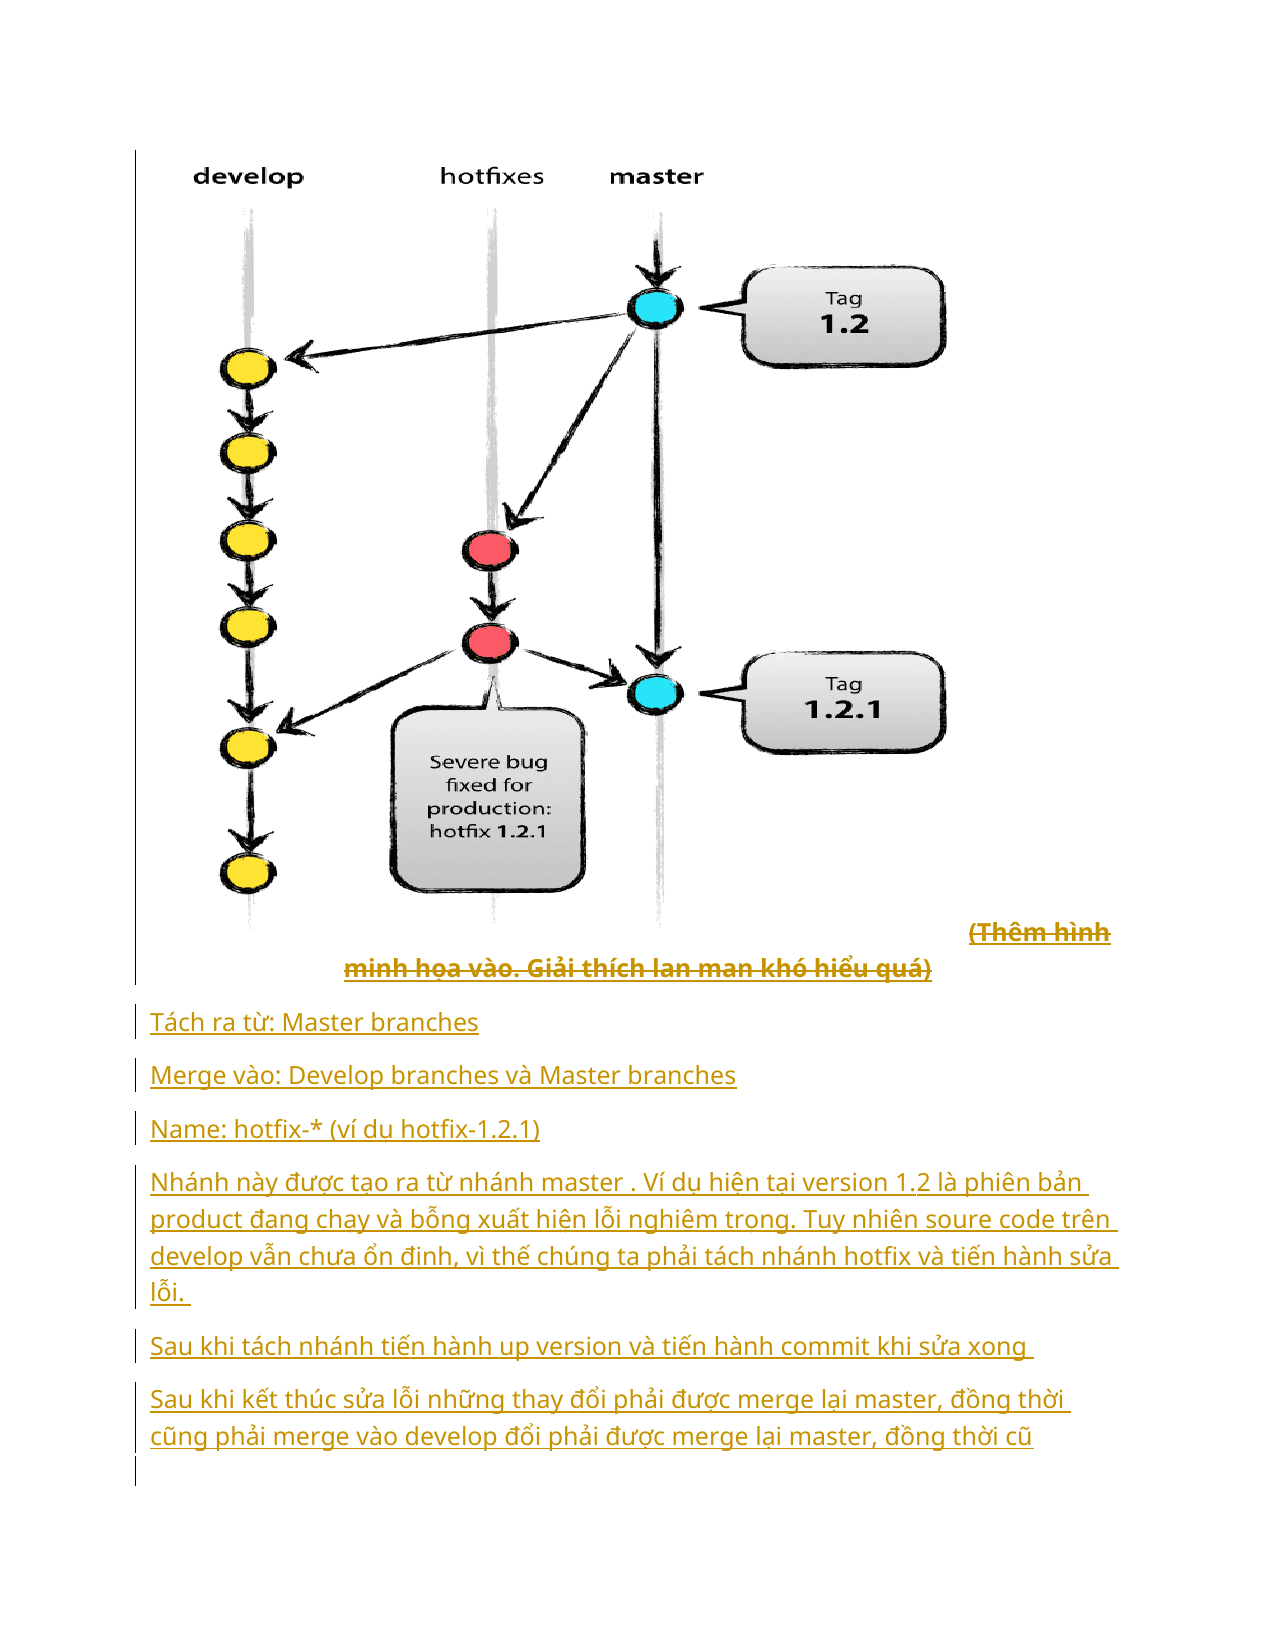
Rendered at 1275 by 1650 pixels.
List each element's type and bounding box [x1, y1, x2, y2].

picture [164, 150, 969, 941]
